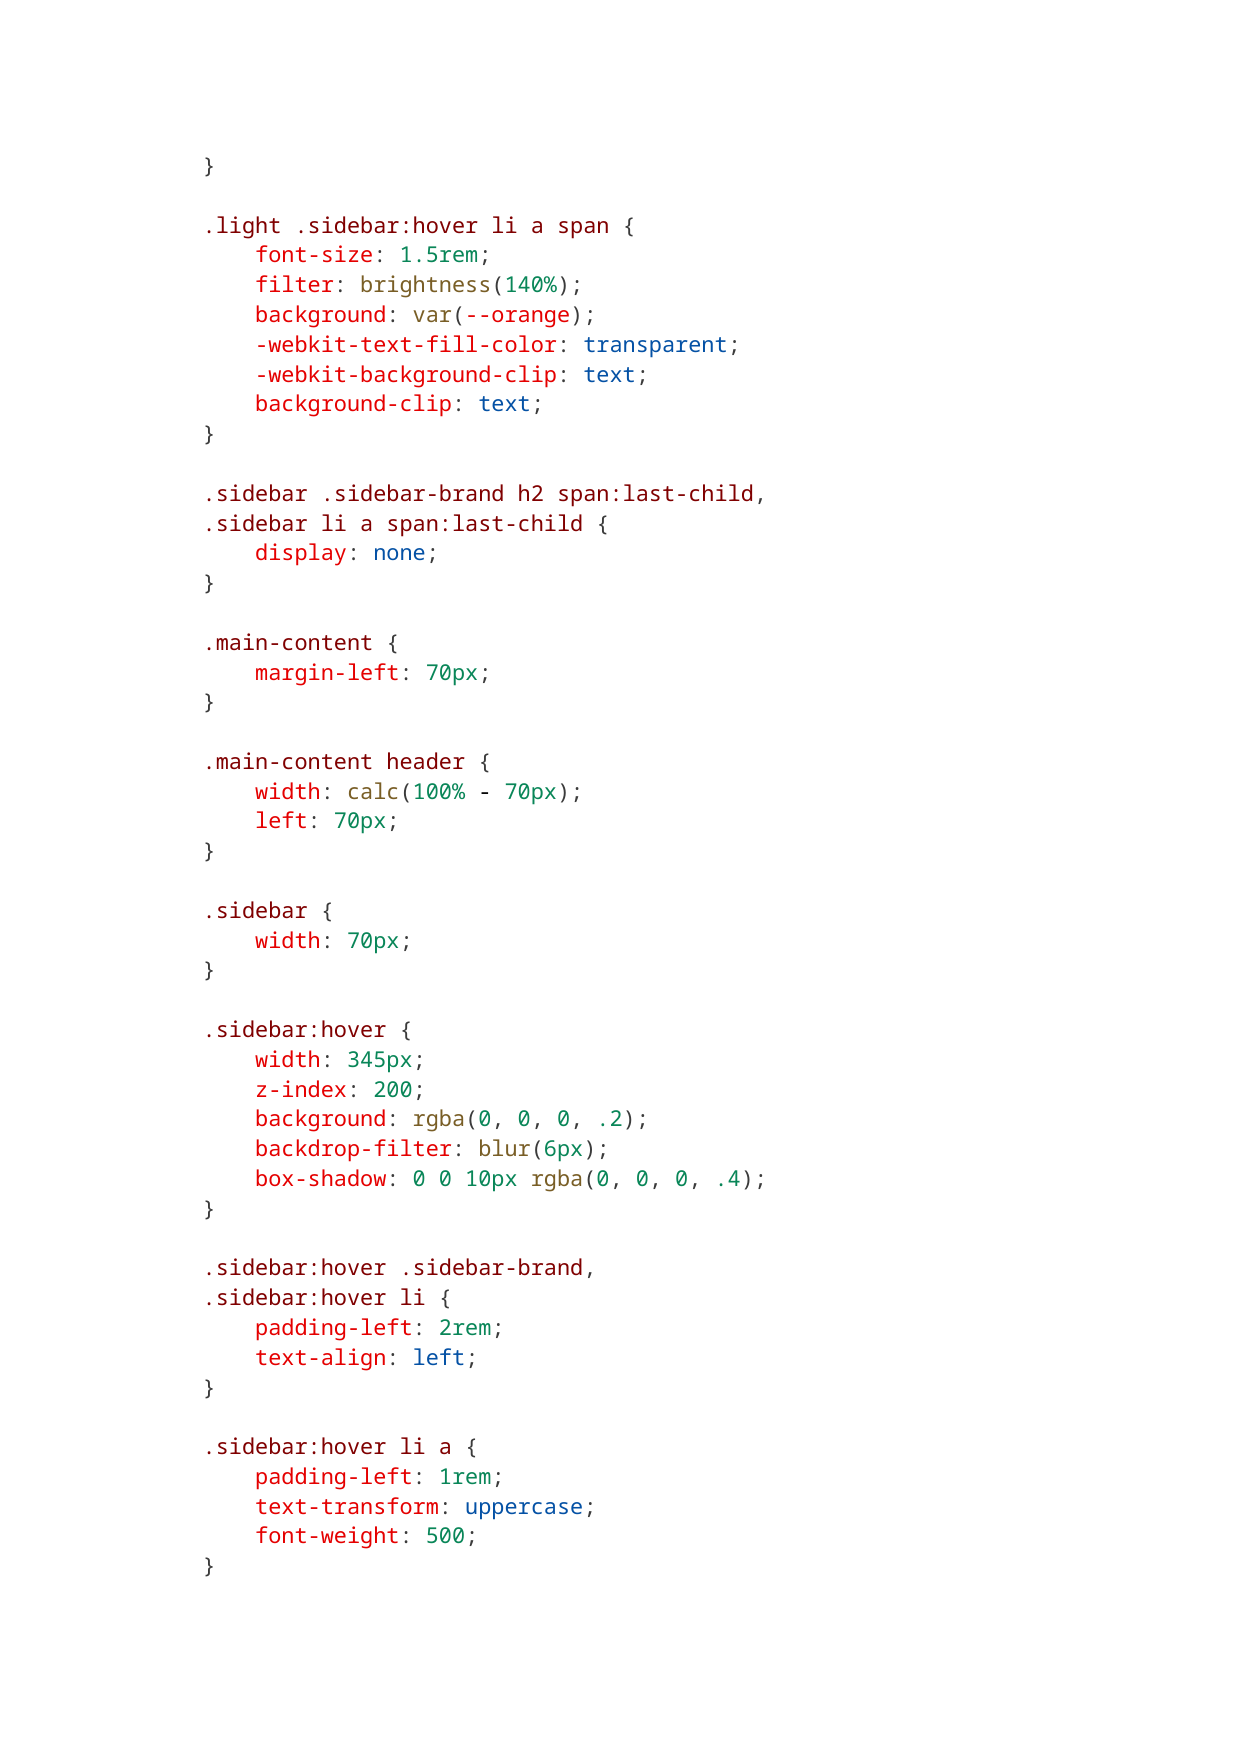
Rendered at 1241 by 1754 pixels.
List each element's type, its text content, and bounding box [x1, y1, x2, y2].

text } [150, 567, 1090, 597]
text background: rgba(0, 0, 0, .2); [150, 1103, 1090, 1133]
text margin-left: 70px; [150, 656, 1090, 686]
text padding-left: 1rem; [150, 1461, 1090, 1491]
text background-clip: text; [150, 388, 1090, 418]
text .sidebar:hover li { [150, 1282, 1090, 1312]
text width: calc(100% - 70px); [150, 776, 1090, 805]
text .sidebar:hover li a { [150, 1431, 1090, 1461]
text filter: brightness(140%); [150, 269, 1090, 299]
text text-transform: uppercase; [150, 1491, 1090, 1520]
text -webkit-text-fill-color: transparent; [150, 329, 1090, 358]
text } [150, 835, 1090, 865]
text -webkit-background-clip: text; [150, 358, 1090, 388]
text box-shadow: 0 0 10px rgba(0, 0, 0, .4); [150, 1163, 1090, 1193]
text .sidebar .sidebar-brand h2 span:last-child, [150, 478, 1090, 507]
text backdrop-filter: blur(6px); [150, 1133, 1090, 1163]
text width: 70px; [150, 924, 1090, 954]
text .sidebar:hover { [150, 1014, 1090, 1044]
text } [150, 1550, 1090, 1580]
text left: 70px; [150, 805, 1090, 835]
text font-size: 1.5rem; [150, 239, 1090, 269]
text .main-content header { [150, 746, 1090, 776]
text } [150, 1193, 1090, 1222]
text z-index: 200; [150, 1073, 1090, 1103]
text padding-left: 2rem; [150, 1312, 1090, 1342]
text display: none; [150, 537, 1090, 567]
text .sidebar:hover .sidebar-brand, [150, 1252, 1090, 1282]
text } [150, 1371, 1090, 1401]
text } [150, 686, 1090, 716]
text font-weight: 500; [150, 1520, 1090, 1550]
text .sidebar li a span:last-child { [150, 507, 1090, 537]
text width: 345px; [150, 1044, 1090, 1073]
text } [150, 954, 1090, 984]
text .main-content { [150, 627, 1090, 656]
text .sidebar { [150, 895, 1090, 924]
text background: var(--orange); [150, 299, 1090, 329]
text text-align: left; [150, 1342, 1090, 1371]
text .light .sidebar:hover li a span { [150, 209, 1090, 239]
text } [150, 418, 1090, 448]
text } [150, 150, 1090, 180]
